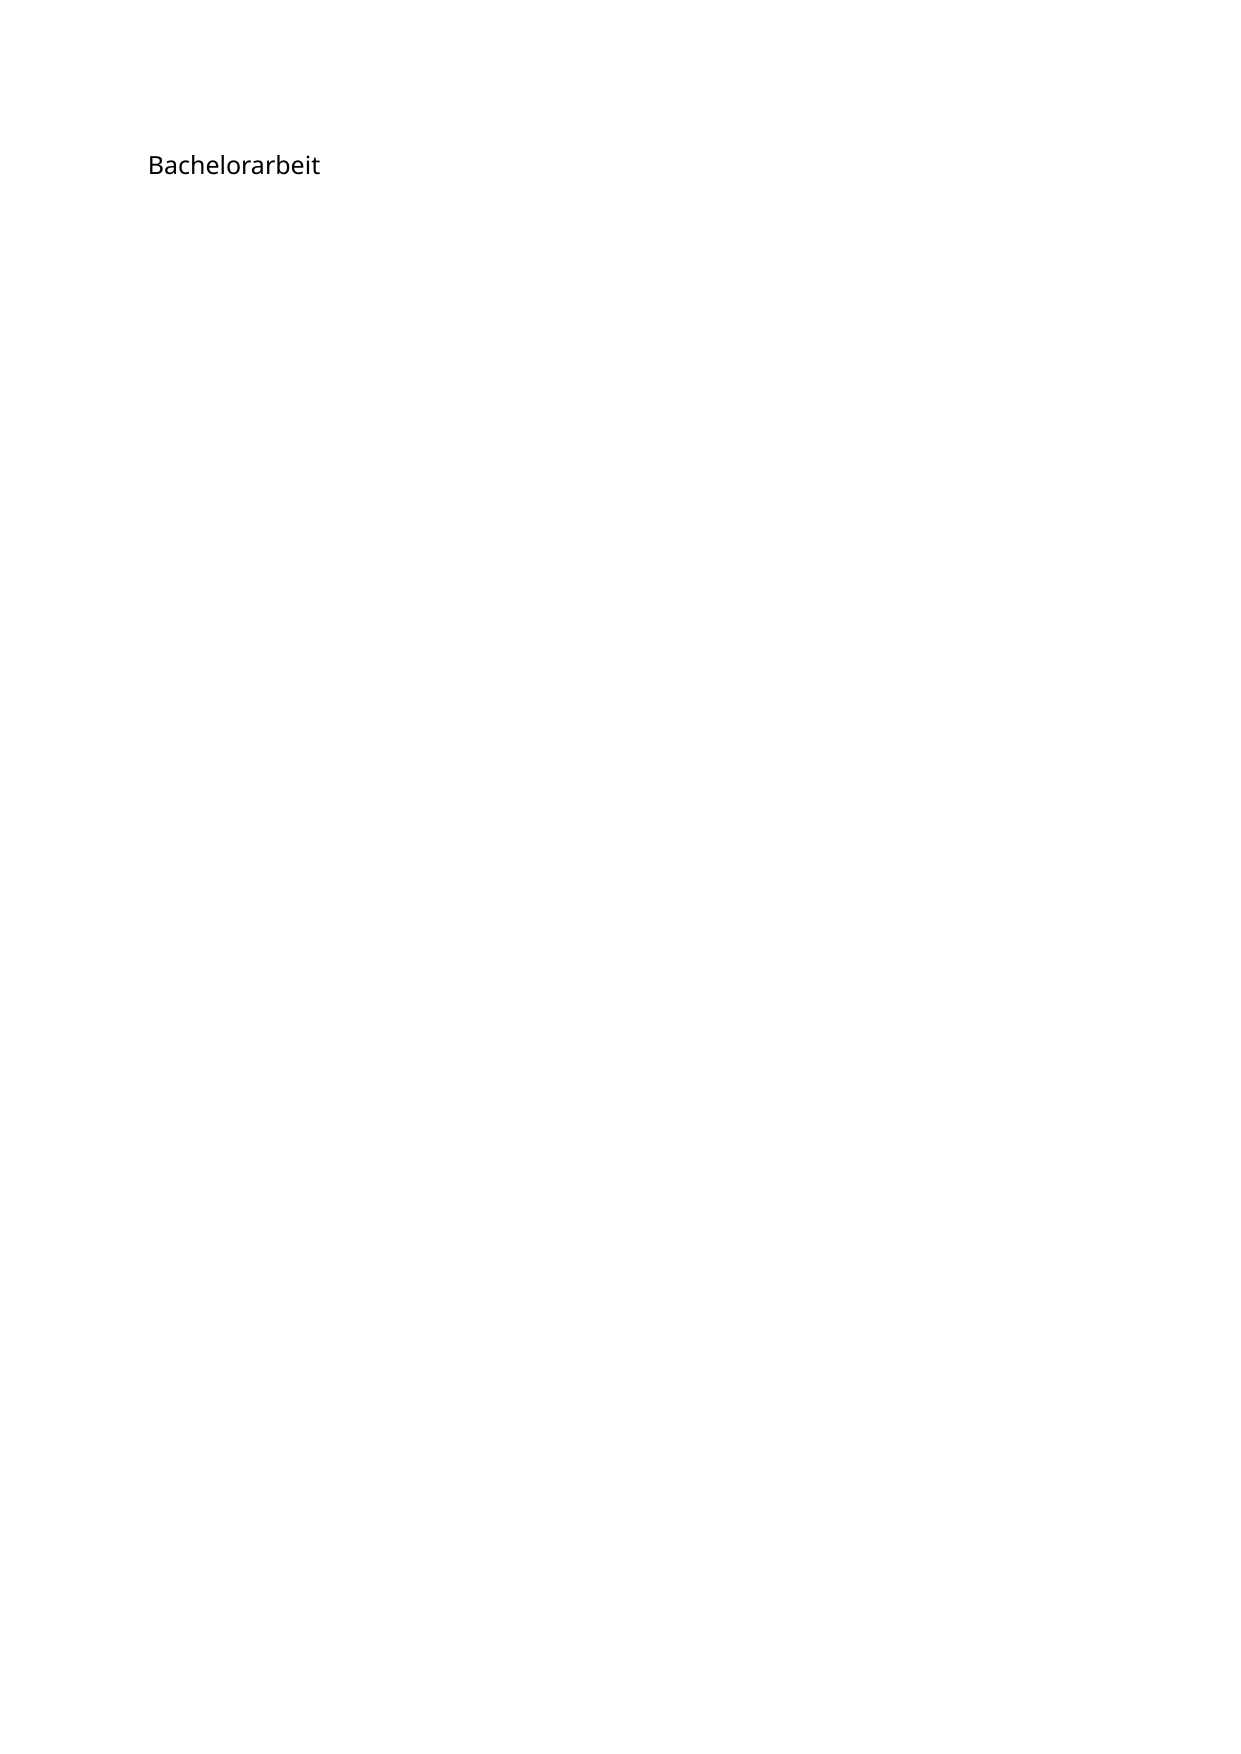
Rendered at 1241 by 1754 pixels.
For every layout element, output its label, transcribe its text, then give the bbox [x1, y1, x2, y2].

text Bachelorarbeit [148, 148, 1093, 182]
